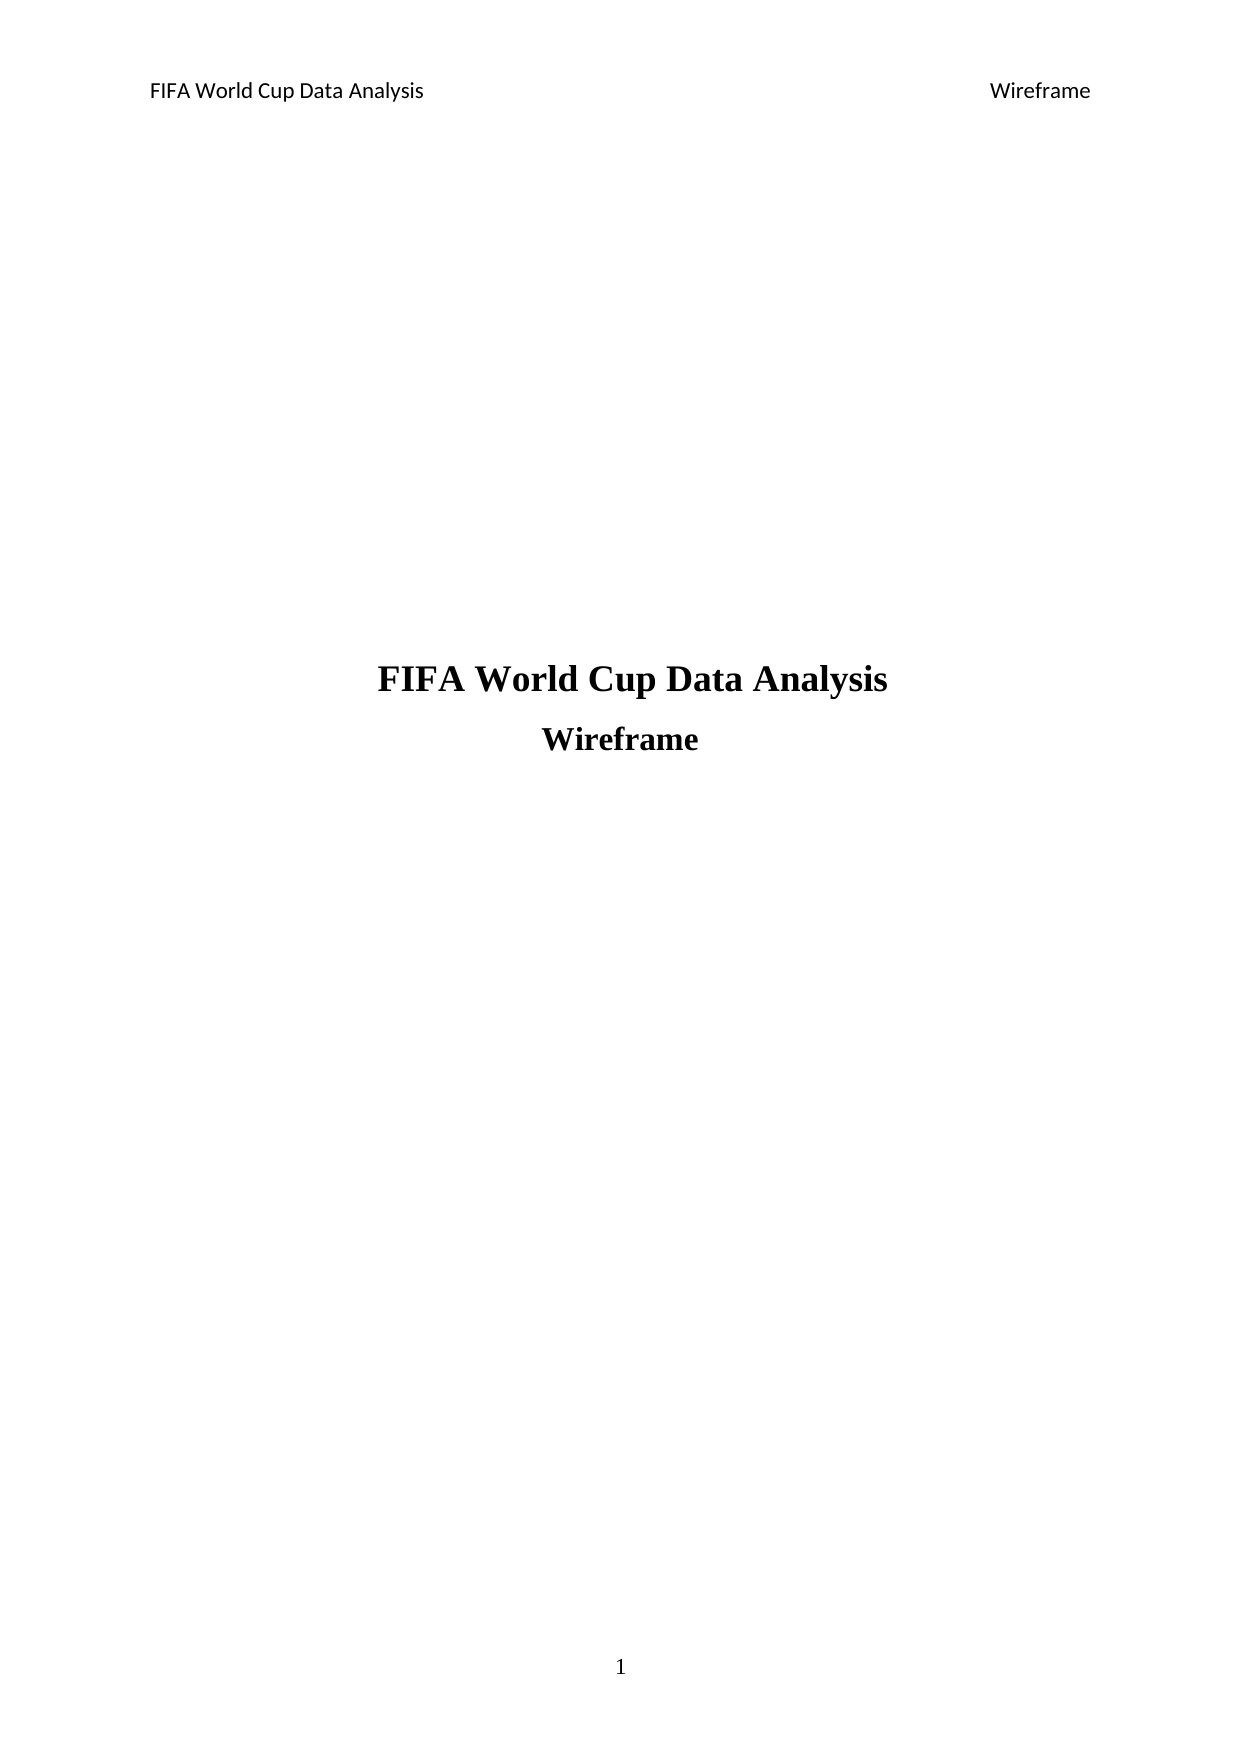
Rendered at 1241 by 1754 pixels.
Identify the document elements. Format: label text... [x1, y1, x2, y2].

text Wireframe [152, 719, 1087, 758]
title FIFA World Cup Data Analysis [152, 656, 1087, 699]
